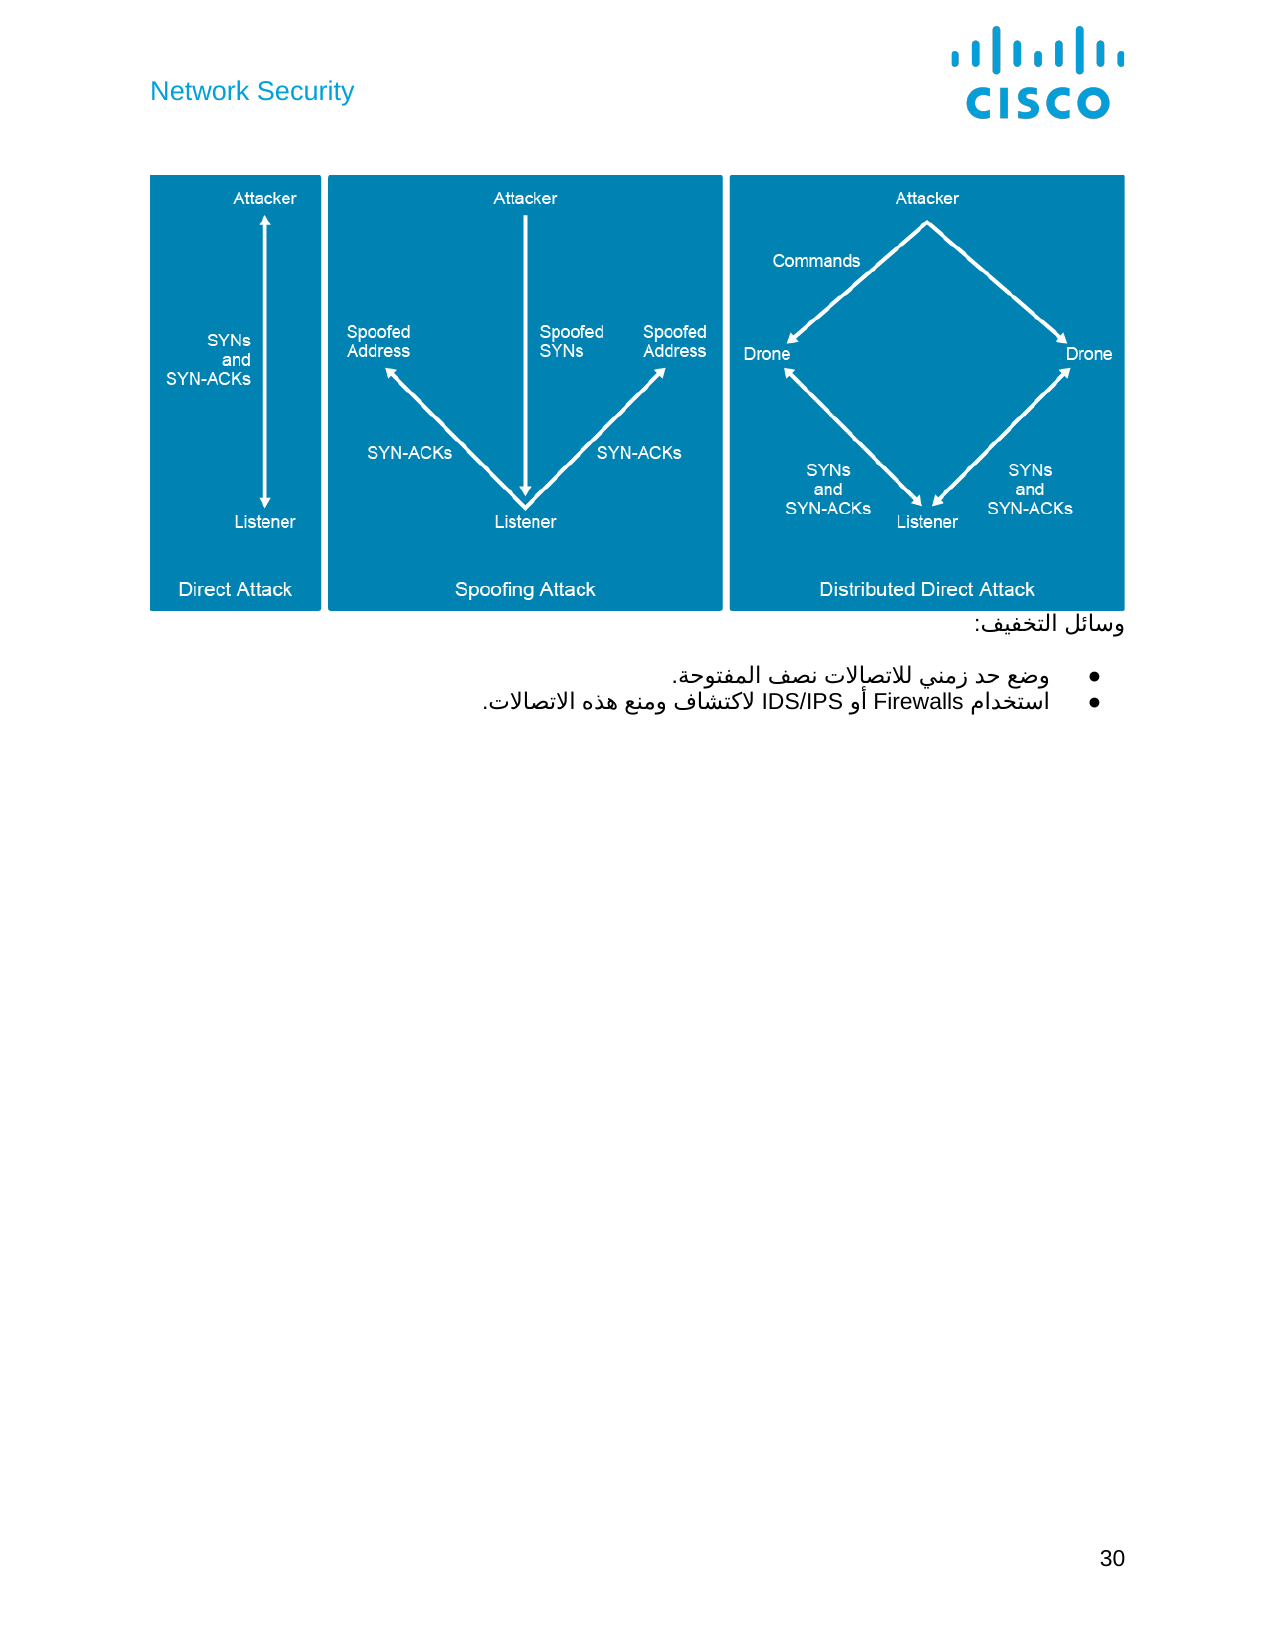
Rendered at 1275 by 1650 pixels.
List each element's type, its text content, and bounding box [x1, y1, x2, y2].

picture [321, 175, 328, 611]
picture [785, 369, 921, 505]
list وضع حد زمني للاتصالات نصف المفتوحة. [150, 662, 1087, 688]
picture [274, 193, 278, 203]
picture [587, 583, 591, 595]
picture [233, 373, 237, 384]
text وسائل التخفيف: [150, 611, 1125, 637]
picture [261, 217, 269, 507]
picture [284, 583, 288, 595]
picture [434, 447, 438, 458]
picture [788, 222, 1066, 343]
picture [265, 587, 270, 595]
picture [387, 369, 664, 510]
picture [723, 175, 729, 611]
picture [569, 587, 574, 595]
picture [521, 216, 530, 494]
picture [365, 345, 370, 356]
picture [951, 26, 1125, 119]
list استخدام Firewalls أو IDS/IPS لاكتشاف ومنع هذه الاتصالات. [150, 688, 1087, 714]
picture [849, 255, 856, 266]
picture [1027, 583, 1031, 595]
picture [933, 369, 1069, 505]
picture [1086, 96, 1101, 110]
picture [510, 587, 515, 595]
